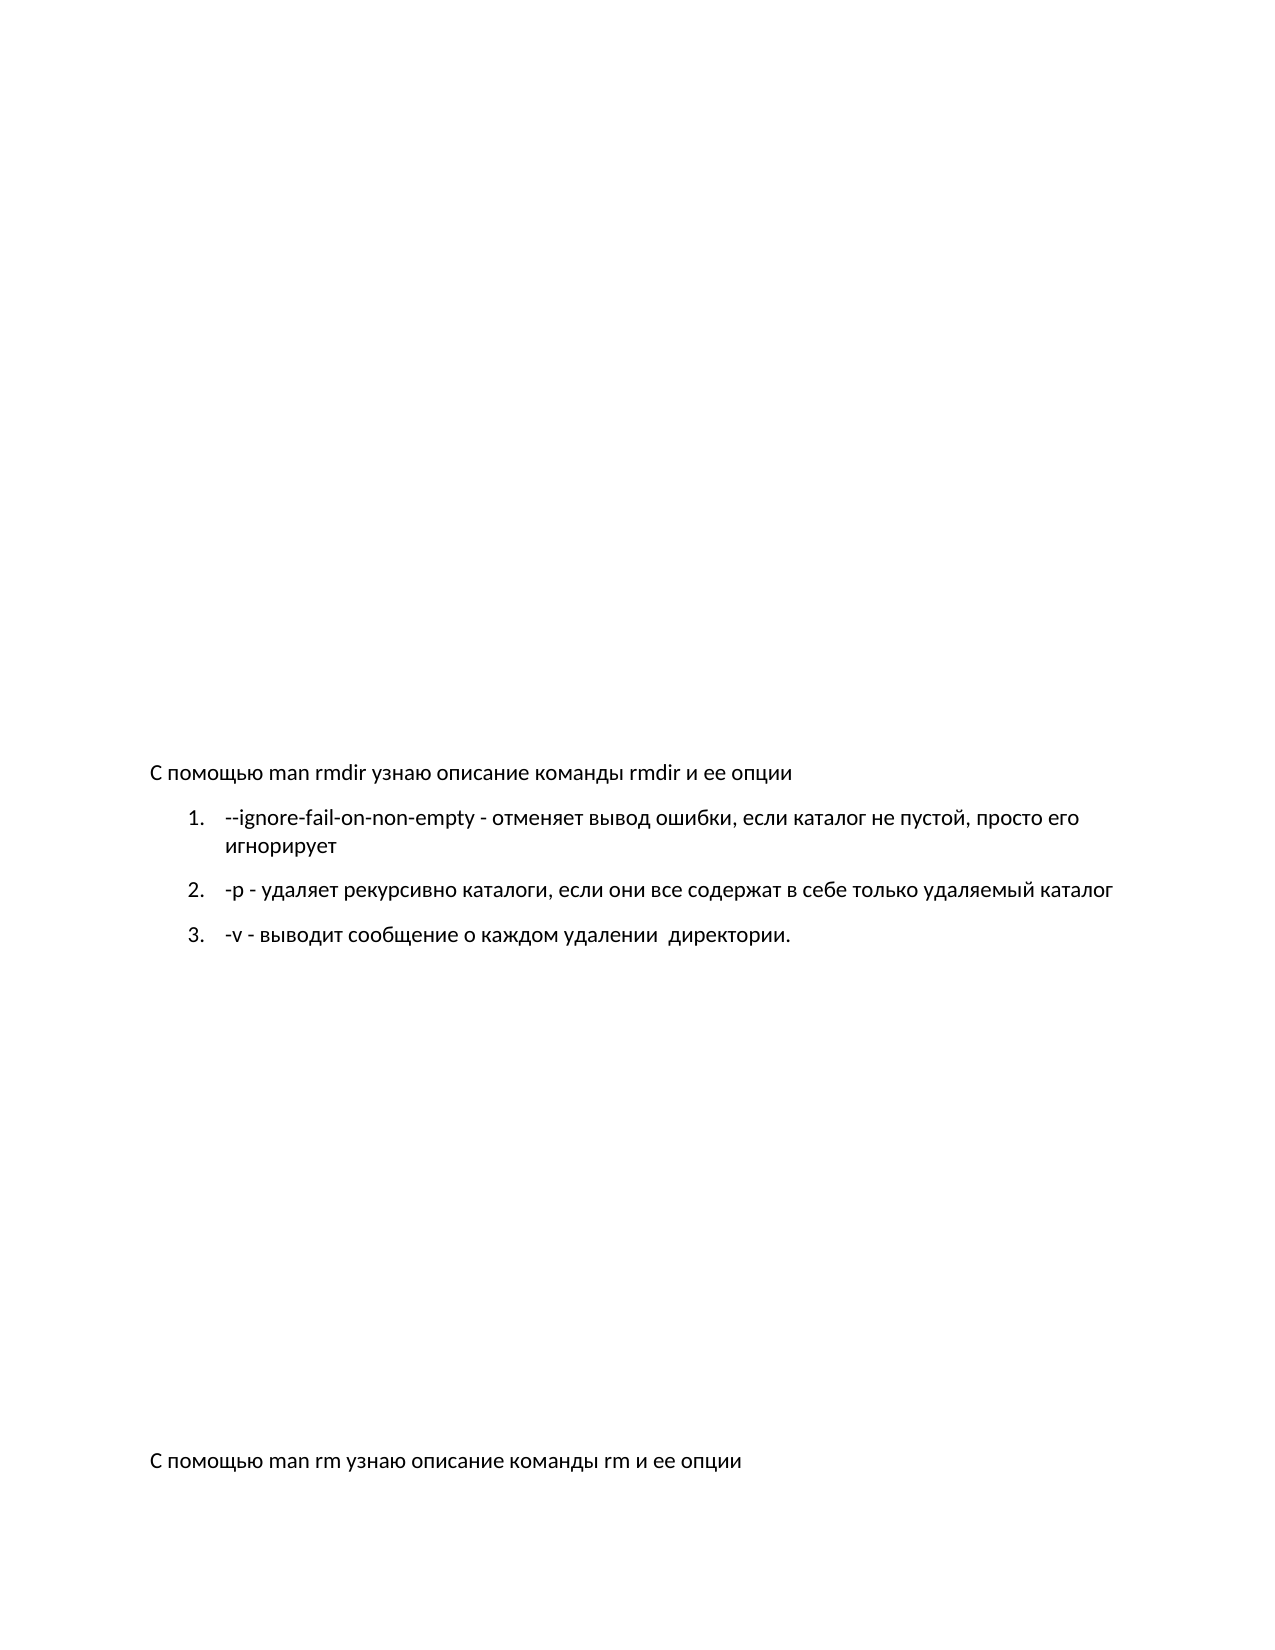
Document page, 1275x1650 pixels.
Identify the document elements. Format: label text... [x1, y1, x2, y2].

text С помощью man rmdir узнаю описание команды rmdir и ее опции [150, 758, 1125, 786]
text С помощью man rm узнаю описание команды rm и ее опции [150, 1447, 1125, 1474]
list -p - удаляет рекурсивно каталоги, если они все содержат в себе только удаляемый каталог [187, 875, 1125, 903]
list --ignore-fail-on-non-empty - отменяет вывод ошибки, если каталог не пустой, просто его игнорирует [187, 803, 1125, 859]
list -v - выводит сообщение о каждом удалении директории. [187, 920, 1125, 948]
